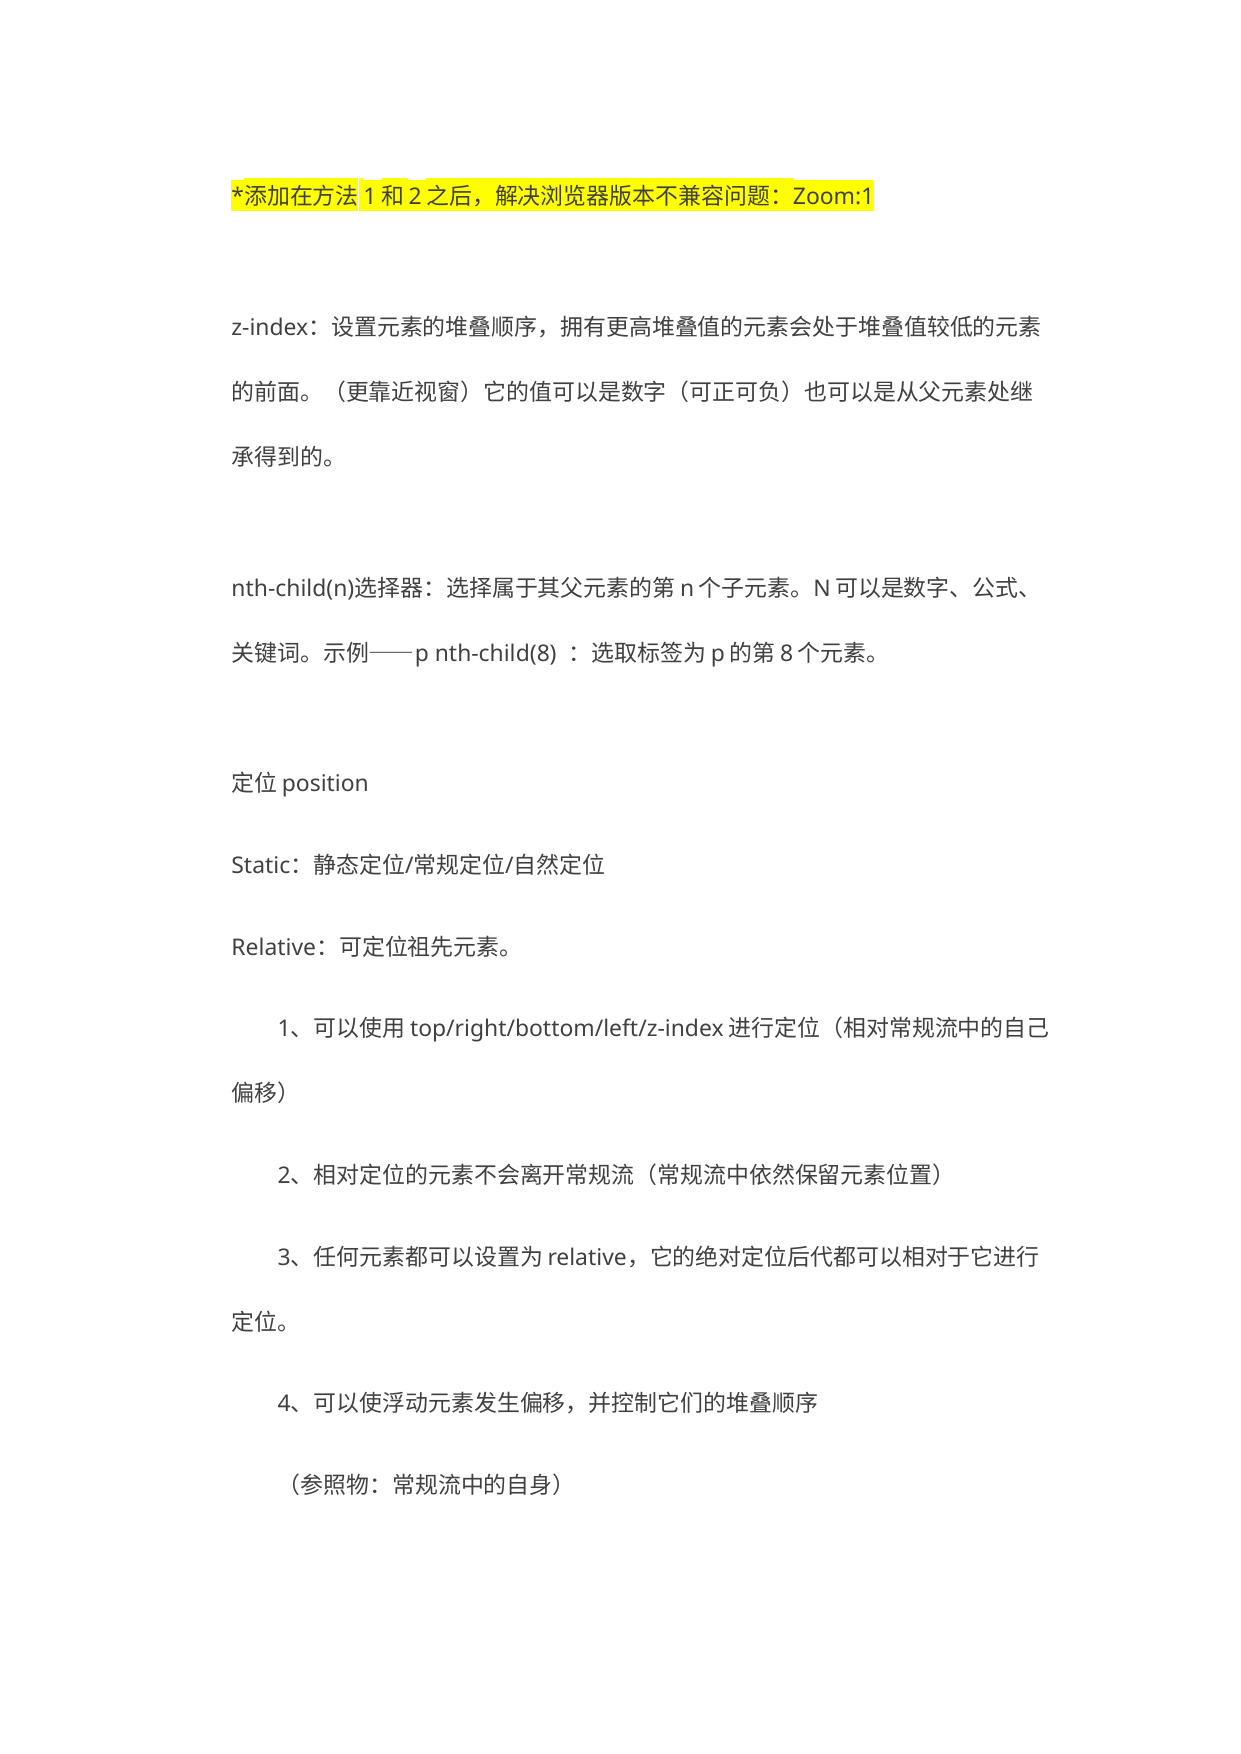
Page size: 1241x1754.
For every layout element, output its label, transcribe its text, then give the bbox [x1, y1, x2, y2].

text *添加在方法1和2之后，解决浏览器版本不兼容问题：Zoom:1 [231, 162, 1053, 227]
text （参照物：常规流中的自身） [231, 1451, 1053, 1516]
text 1、可以使用top/right/bottom/left/z-index进行定位（相对常规流中的自己偏移） [231, 994, 1053, 1124]
text Static：静态定位/常规定位/自然定位 [231, 831, 1053, 896]
text 3、任何元素都可以设置为relative，它的绝对定位后代都可以相对于它进行定位。 [231, 1223, 1053, 1353]
text nth-child(n)选择器：选择属于其父元素的第n个子元素。N可以是数字、公式、关键词。示例——p nth-child(8) ：选取标签为p的第8个元素。 [231, 554, 1053, 684]
text z-index：设置元素的堆叠顺序，拥有更高堆叠值的元素会处于堆叠值较低的元素的前面。（更靠近视窗）它的值可以是数字（可正可负）也可以是从父元素处继承得到的。 [231, 293, 1053, 488]
text 4、可以使浮动元素发生偏移，并控制它们的堆叠顺序 [231, 1369, 1053, 1434]
text Relative：可定位祖先元素。 [231, 913, 1053, 978]
text 定位position [231, 749, 1053, 814]
text 2、相对定位的元素不会离开常规流（常规流中依然保留元素位置） [231, 1141, 1053, 1206]
